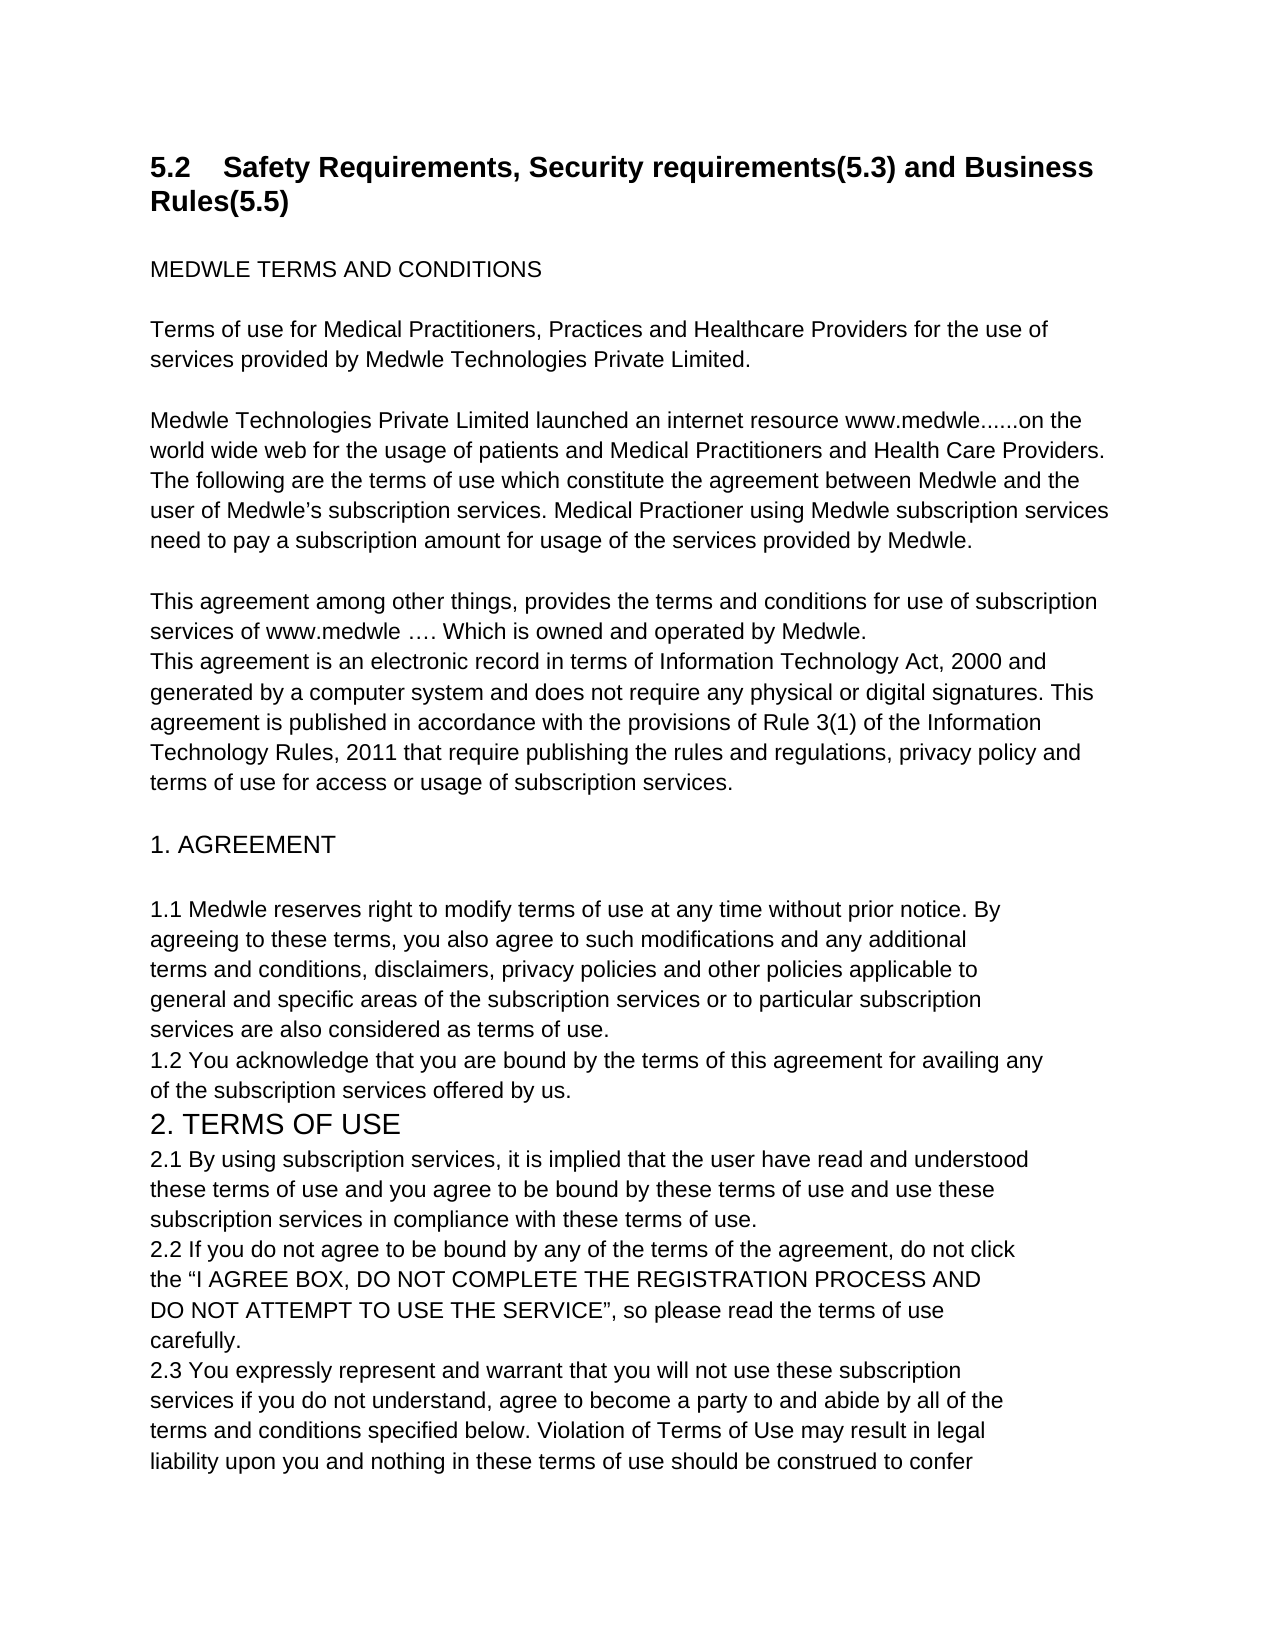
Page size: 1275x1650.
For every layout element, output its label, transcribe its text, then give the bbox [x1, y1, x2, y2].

text services if you do not understand, agree to become a party to and abide by all of the [150, 1387, 1125, 1414]
text This agreement among other things, provides the terms and conditions for use of subscription [150, 588, 1125, 614]
text 2. TERMS OF USE [150, 1107, 1125, 1141]
text the “I AGREE BOX, DO NOT COMPLETE THE REGISTRATION PROCESS AND [150, 1266, 1125, 1293]
text 2.1 By using subscription services, it is implied that the user have read and understood [150, 1146, 1125, 1172]
text terms of use for access or usage of subscription services. [150, 769, 1125, 796]
text terms and conditions, disclaimers, privacy policies and other policies applicable to [150, 956, 1125, 982]
text these terms of use and you agree to be bound by these terms of use and use these [150, 1176, 1125, 1202]
text need to pay a subscription amount for usage of the services provided by Medwle. [150, 527, 1125, 554]
text DO NOT ATTEMPT TO USE THE SERVICE”, so please read the terms of use [150, 1297, 1125, 1323]
text Terms of use for Medical Practitioners, Practices and Healthcare Providers for the use of [150, 316, 1125, 342]
text This agreement is an electronic record in terms of Information Technology Act, 2000 and [150, 648, 1125, 675]
text terms and conditions specified below. Violation of Terms of Use may result in legal [150, 1417, 1125, 1444]
text general and specific areas of the subscription services or to particular subscription [150, 986, 1125, 1013]
text carefully. [150, 1327, 1125, 1353]
text 2.3 You expressly represent and warrant that you will not use these subscription [150, 1357, 1125, 1383]
text agreement is published in accordance with the provisions of Rule 3(1) of the Information [150, 709, 1125, 735]
text services of www.medwle …. Which is owned and operated by Medwle. [150, 618, 1125, 644]
text 2.2 If you do not agree to be bound by any of the terms of the agreement, do not click [150, 1236, 1125, 1263]
text The following are the terms of use which constitute the agreement between Medwle and the [150, 467, 1125, 493]
text agreeing to these terms, you also agree to such modifications and any additional [150, 926, 1125, 952]
text subscription services in compliance with these terms of use. [150, 1206, 1125, 1232]
text liability upon you and nothing in these terms of use should be construed to confer [150, 1448, 1125, 1474]
text 1.2 You acknowledge that you are bound by the terms of this agreement for availing any [150, 1047, 1125, 1073]
text 1.1 Medwle reserves right to modify terms of use at any time without prior notice. By [150, 896, 1125, 922]
text services provided by Medwle Technologies Private Limited. [150, 346, 1125, 373]
text world wide web for the usage of patients and Medical Practitioners and Health Care Providers. [150, 437, 1125, 463]
text user of Medwle’s subscription services. Medical Practioner using Medwle subscription services [150, 497, 1125, 524]
subtitle 5.2 Safety Requirements, Security requirements(5.3) and Business Rules(5.5) [150, 150, 1125, 217]
text generated by a computer system and does not require any physical or digital signatures. This [150, 678, 1125, 705]
text Medwle Technologies Private Limited launched an internet resource www.medwle......on the [150, 407, 1125, 433]
text 1. AGREEMENT [150, 829, 1125, 858]
text MEDWLE TERMS AND CONDITIONS [150, 256, 1125, 282]
text Technology Rules, 2011 that require publishing the rules and regulations, privacy policy and [150, 739, 1125, 765]
text services are also considered as terms of use. [150, 1016, 1125, 1043]
text of the subscription services offered by us. [150, 1077, 1125, 1103]
